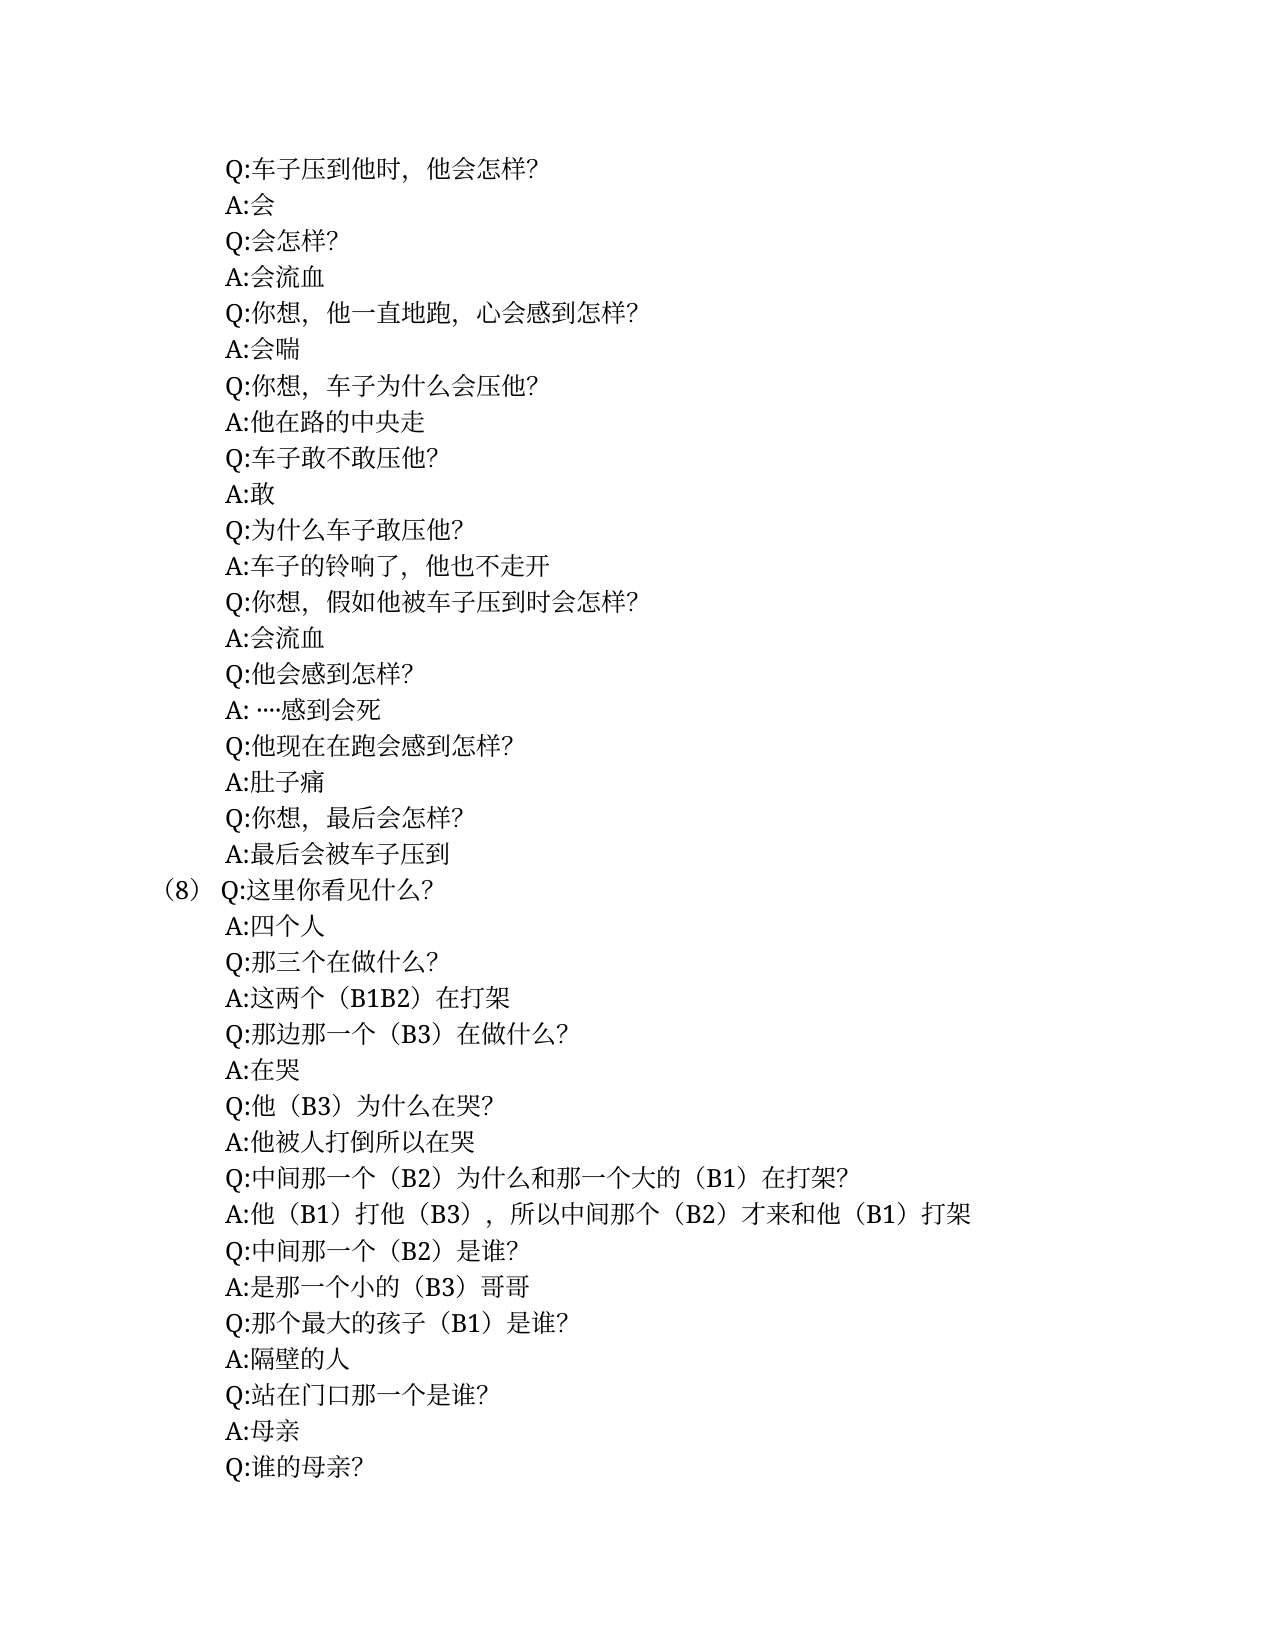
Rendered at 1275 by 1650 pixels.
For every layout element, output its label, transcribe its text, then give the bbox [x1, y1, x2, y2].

text Q:谁的母亲？ [150, 1447, 1125, 1483]
text Q:你想，最后会怎样？ [150, 799, 1125, 835]
text Q:那三个在做什么？ [150, 943, 1125, 979]
text Q:你想，假如他被车子压到时会怎样？ [150, 582, 1125, 618]
text A:会喘 [150, 330, 1125, 366]
text A:这两个（B1B2）在打架 [150, 979, 1125, 1015]
text Q:他会感到怎样？ [150, 654, 1125, 691]
text Q:会怎样？ [150, 222, 1125, 258]
text A:他（B1）打他（B3），所以中间那个（B2）才来和他（B1）打架 [150, 1195, 1125, 1231]
text A:是那一个小的（B3）哥哥 [150, 1267, 1125, 1303]
text A:会流血 [150, 618, 1125, 654]
text A:敢 [150, 474, 1125, 510]
text Q:站在门口那一个是谁？ [150, 1375, 1125, 1411]
text A:会流血 [150, 258, 1125, 294]
text Q:中间那一个（B2）为什么和那一个大的（B1）在打架？ [150, 1159, 1125, 1195]
text Q:那个最大的孩子（B1）是谁？ [150, 1303, 1125, 1339]
text A:他在路的中央走 [150, 402, 1125, 438]
text A:隔壁的人 [150, 1339, 1125, 1375]
text A:四个人 [150, 907, 1125, 943]
text Q:车子敢不敢压他？ [150, 438, 1125, 474]
text A:肚子痛 [150, 763, 1125, 799]
text A: ····感到会死 [150, 691, 1125, 727]
text A:最后会被车子压到 [150, 835, 1125, 871]
text Q:车子压到他时，他会怎样？ [150, 150, 1125, 186]
text A:他被人打倒所以在哭 [150, 1123, 1125, 1159]
text Q:为什么车子敢压他？ [150, 510, 1125, 546]
text A:母亲 [150, 1411, 1125, 1447]
text A:在哭 [150, 1051, 1125, 1087]
text Q:他（B3）为什么在哭？ [150, 1087, 1125, 1123]
text Q:你想，车子为什么会压他？ [150, 366, 1125, 402]
text A:会 [150, 186, 1125, 222]
text A:车子的铃响了，他也不走开 [150, 546, 1125, 582]
text Q:那边那一个（B3）在做什么？ [150, 1015, 1125, 1051]
text Q:中间那一个（B2）是谁？ [150, 1231, 1125, 1267]
text Q:你想，他一直地跑，心会感到怎样？ [150, 294, 1125, 330]
text Q:他现在在跑会感到怎样？ [150, 727, 1125, 763]
text （8） Q:这里你看见什么？ [150, 871, 1125, 907]
